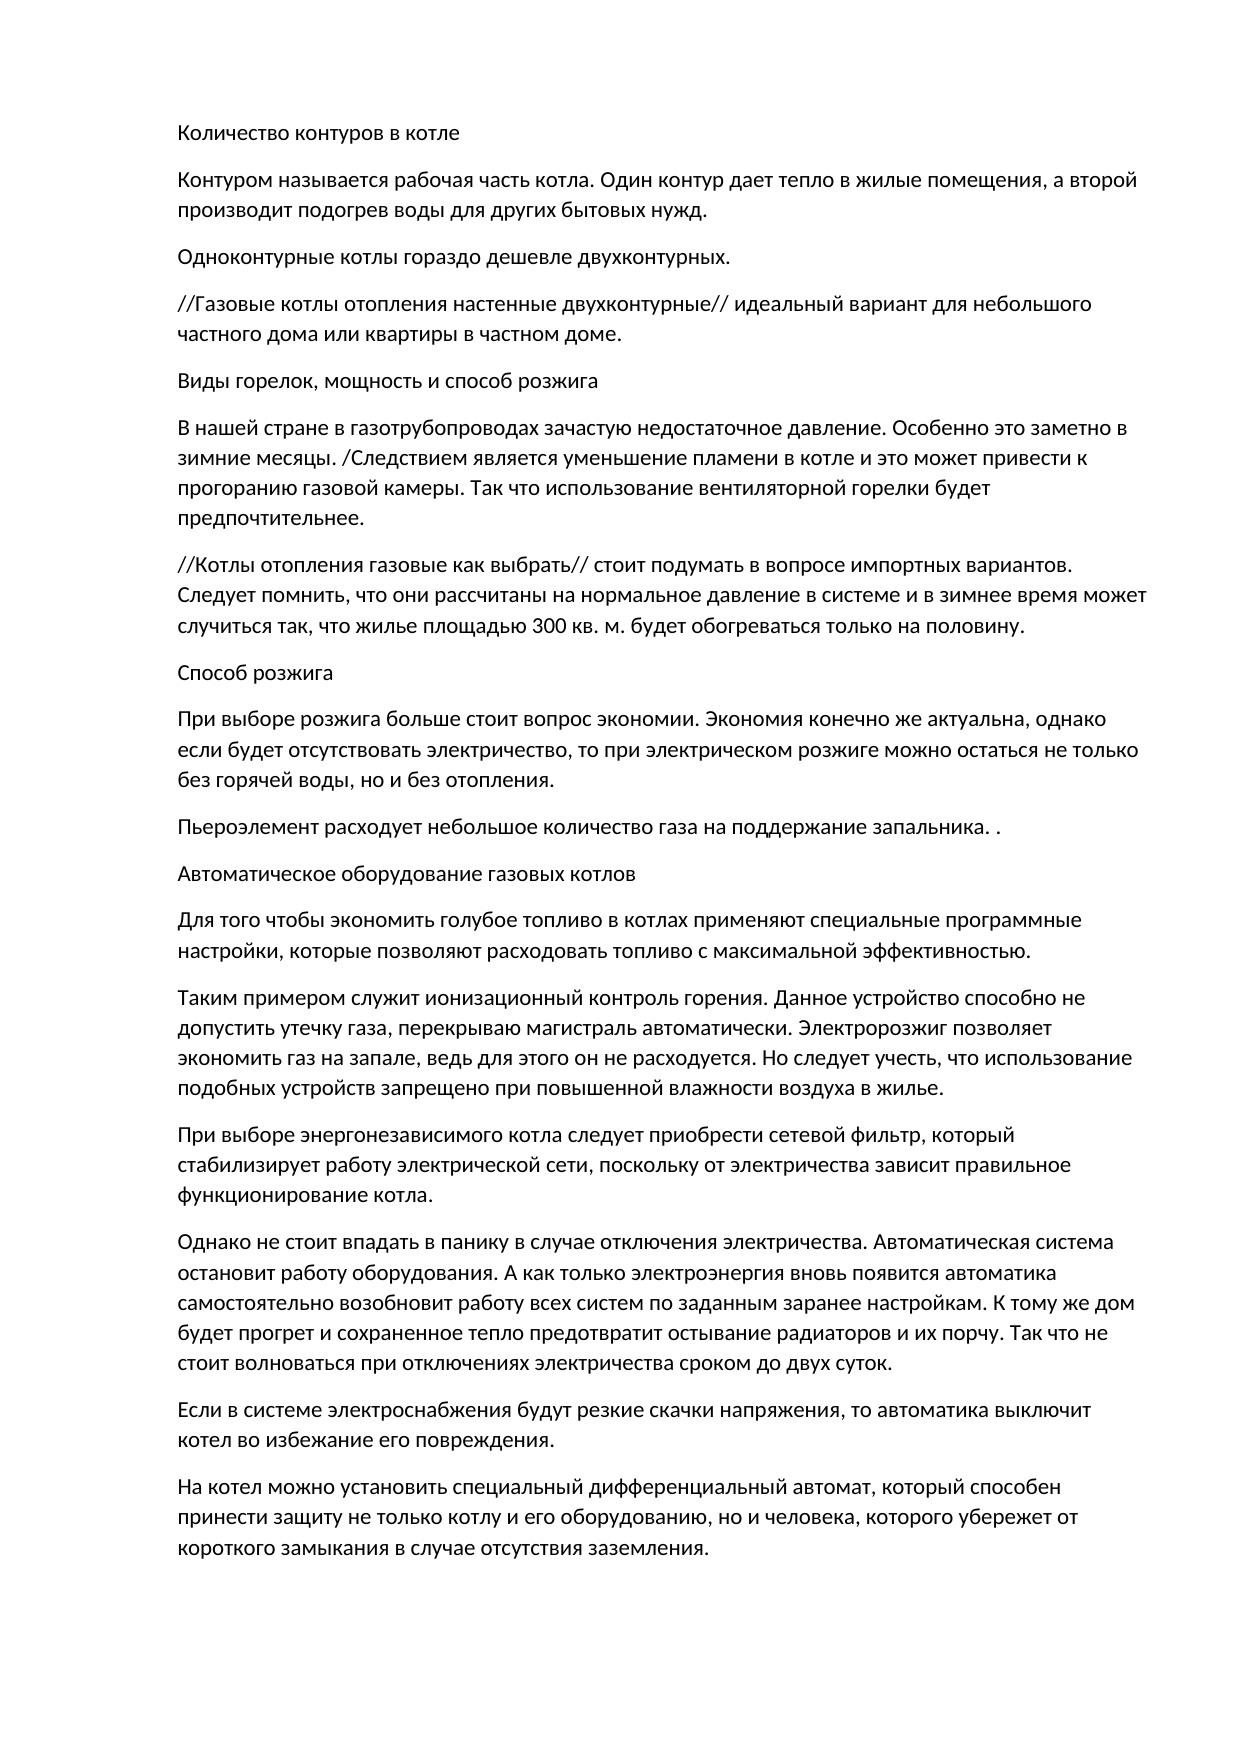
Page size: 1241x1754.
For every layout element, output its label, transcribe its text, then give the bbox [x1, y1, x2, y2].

text Если в системе электроснабжения будут резкие скачки напряжения, то автоматика выключит котел во избежание его повреждения. [177, 1395, 1152, 1453]
text //Котлы отопления газовые как выбрать// стоит подумать в вопросе импортных вариантов. Следует помнить, что они рассчитаны на нормальное давление в системе и в зимнее время может случиться так, что жилье площадью 300 кв. м. будет обогреваться только на половину. [177, 550, 1152, 639]
text При выборе энергонезависимого котла следует приобрести сетевой фильтр, который стабилизирует работу электрической сети, поскольку от электричества зависит правильное функционирование котла. [177, 1120, 1152, 1209]
text Для того чтобы экономить голубое топливо в котлах применяют специальные программные настройки, которые позволяют расходовать топливо с максимальной эффективностью. [177, 906, 1152, 964]
text При выборе розжига больше стоит вопрос экономии. Экономия конечно же актуальна, однако если будет отсутствовать электричество, то при электрическом розжиге можно остаться не только без горячей воды, но и без отопления. [177, 704, 1152, 793]
text Количество контуров в котле [177, 118, 1152, 146]
text //Газовые котлы отопления настенные двухконтурные// идеальный вариант для небольшого частного дома или квартиры в частном доме. [177, 289, 1152, 347]
text Однако не стоит впадать в панику в случае отключения электричества. Автоматическая система остановит работу оборудования. А как только электроэнергия вновь появится автоматика самостоятельно возобновит работу всех систем по заданным заранее настройкам. К тому же дом будет прогрет и сохраненное тепло предотвратит остывание радиаторов и их порчу. Так что не стоит волноваться при отключениях электричества сроком до двух суток. [177, 1227, 1152, 1376]
text Автоматическое оборудование газовых котлов [177, 859, 1152, 887]
text Виды горелок, мощность и способ розжига [177, 366, 1152, 394]
text На котел можно установить специальный дифференциальный автомат, который способен принести защиту не только котлу и его оборудованию, но и человека, которого убережет от короткого замыкания в случае отсутствия заземления. [177, 1472, 1152, 1561]
text Таким примером служит ионизационный контроль горения. Данное устройство способно не допустить утечку газа, перекрываю магистраль автоматически. Электророзжиг позволяет экономить газ на запале, ведь для этого он не расходуется. Но следует учесть, что использование подобных устройств запрещено при повышенной влажности воздуха в жилье. [177, 983, 1152, 1101]
text Контуром называется рабочая часть котла. Один контур дает тепло в жилые помещения, а второй производит подогрев воды для других бытовых нужд. [177, 165, 1152, 223]
text Пьероэлемент расходует небольшое количество газа на поддержание запальника. . [177, 812, 1152, 840]
text Способ розжига [177, 658, 1152, 686]
text Одноконтурные котлы гораздо дешевле двухконтурных. [177, 242, 1152, 270]
text В нашей стране в газотрубопроводах зачастую недостаточное давление. Особенно это заметно в зимние месяцы. /Следствием является уменьшение пламени в котле и это может привести к прогоранию газовой камеры. Так что использование вентиляторной горелки будет предпочтительнее. [177, 413, 1152, 532]
